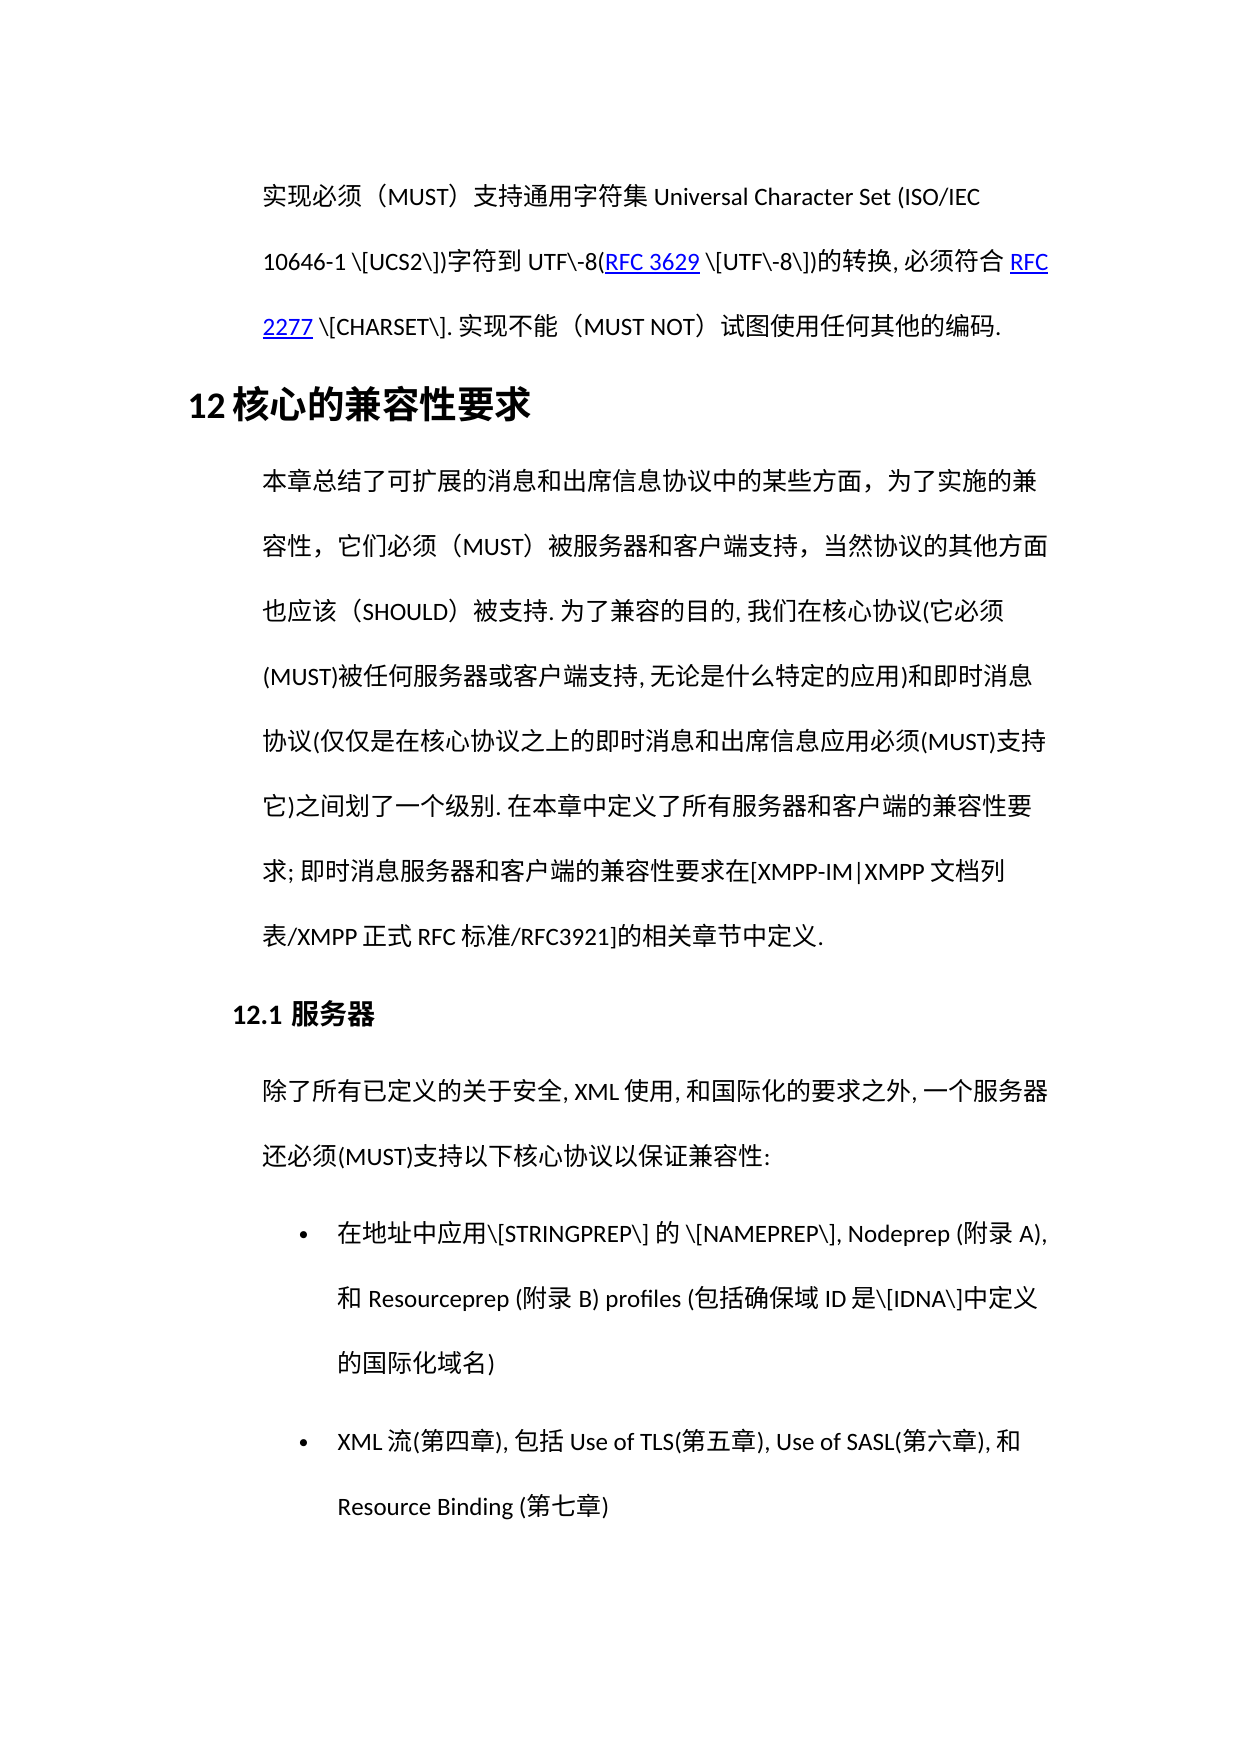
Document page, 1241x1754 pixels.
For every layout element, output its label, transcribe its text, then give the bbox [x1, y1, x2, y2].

text 除了所有已定义的关于安全, XML使用, 和国际化的要求之外, 一个服务器还必须(MUST)支持以下核心协议以保证兼容性: [262, 1057, 1053, 1187]
list 核心的兼容性要求 [187, 369, 1053, 434]
list XML流(第四章), 包括Use of TLS(第五章), Use of SASL(第六章), 和Resource Binding (第七章) [300, 1407, 1053, 1537]
list 服务器 [232, 979, 1053, 1044]
text 实现必须（MUST）支持通用字符集Universal Character Set (ISO/IEC 10646-1 \[UCS2\])字符到UTF\-8(RFC 3629 \[UTF\-8\])的转换, 必须符合 RFC 2277 \[CHARSET\]. 实现不能（MUST NOT）试图使用任何其他的编码. [262, 162, 1053, 357]
text 本章总结了可扩展的消息和出席信息协议中的某些方面，为了实施的兼容性，它们必须（MUST）被服务器和客户端支持，当然协议的其他方面也应该（SHOULD）被支持. 为了兼容的目的, 我们在核心协议(它必须(MUST)被任何服务器或客户端支持, 无论是什么特定的应用)和即时消息协议(仅仅是在核心协议之上的即时消息和出席信息应用必须(MUST)支持它)之间划了一个级别. 在本章中定义了所有服务器和客户端的兼容性要求; 即时消息服务器和客户端的兼容性要求在[XMPP-IM|XMPP文档列表/XMPP正式RFC标准/RFC3921]的相关章节中定义. [262, 447, 1053, 967]
list 在地址中应用\[STRINGPREP\] 的 \[NAMEPREP\], Nodeprep (附录 A),和 Resourceprep (附录 B) profiles (包括确保域ID是\[IDNA\]中定义的国际化域名) [300, 1199, 1053, 1394]
